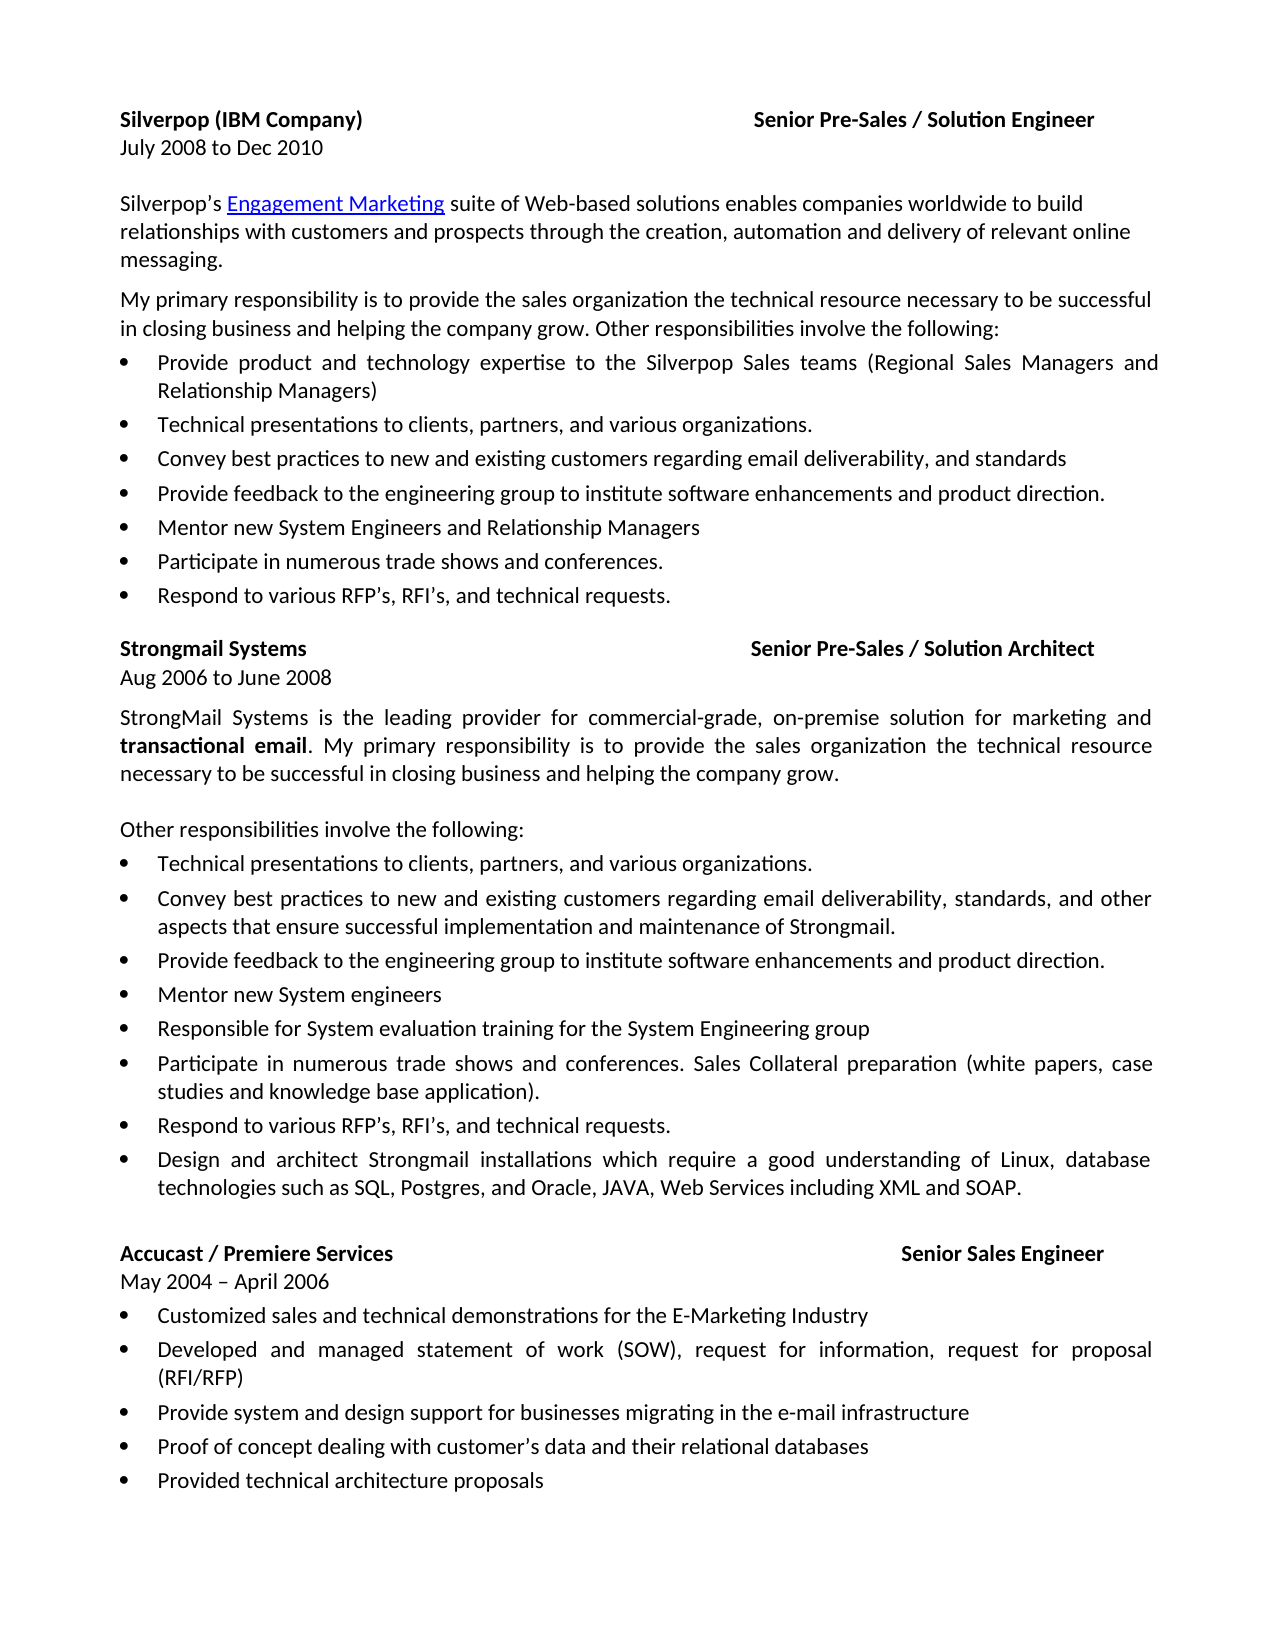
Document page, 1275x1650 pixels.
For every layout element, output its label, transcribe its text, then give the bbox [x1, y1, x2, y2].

list Design and architect Strongmail installations which require a good understanding of Linux, database technologies such as SQL, Postgres, and Oracle, JAVA, Web Services including XML and SOAP. [120, 1145, 1153, 1201]
list Participate in numerous trade shows and conferences. [120, 547, 1230, 575]
list Technical presentations to clients, partners, and various organizations. [120, 849, 1230, 877]
text StrongMail Systems is the leading provider for commercial-grade, on-premise solution for marketing and transactional email. My primary responsibility is to provide the sales organization the technical resource necessary to be successful in closing business and helping the company grow. [120, 703, 1153, 787]
list Provide product and technology expertise to the Silverpop Sales teams (Regional Sales Managers and Relationship Managers) [120, 348, 1161, 404]
text Aug 2006 to June 2008 [120, 663, 1153, 691]
list Provide feedback to the engineering group to institute software enhancements and product direction. [120, 946, 1230, 974]
text Silverpop’s Engagement Marketing suite of Web-based solutions enables companies worldwide to build relationships with customers and prospects through the creation, automation and delivery of relevant online messaging. [120, 189, 1155, 273]
list Provide feedback to the engineering group to institute software enhancements and product direction. [120, 479, 1230, 507]
list Respond to various RFP’s, RFI’s, and technical requests. [120, 1111, 1230, 1139]
text Other responsibilities involve the following: [120, 815, 1230, 843]
text Accucast / Premiere Services Senior Sales Engineer [120, 1239, 1155, 1267]
list Respond to various RFP’s, RFI’s, and technical requests. [120, 582, 1230, 609]
list Responsible for System evaluation training for the System Engineering group [120, 1014, 1230, 1043]
list Developed and managed statement of work (SOW), request for information, request for proposal (RFI/RFP) [120, 1336, 1155, 1392]
text My primary responsibility is to provide the sales organization the technical resource necessary to be successful in closing business and helping the company grow. Other responsibilities involve the following: [120, 286, 1153, 342]
text May 2004 – April 2006 [120, 1267, 1155, 1295]
list Convey best practices to new and existing customers regarding email deliverability, standards, and other aspects that ensure successful implementation and maintenance of Strongmail. [120, 884, 1153, 940]
text Strongmail Systems Senior Pre-Sales / Solution Architect [120, 634, 1230, 663]
list Customized sales and technical demonstrations for the E-Marketing Industry [120, 1301, 1155, 1329]
text July 2008 to Dec 2010 [120, 133, 1153, 161]
list Convey best practices to new and existing customers regarding email deliverability, and standards [120, 444, 1230, 472]
list Mentor new System engineers [120, 980, 1230, 1008]
list Mentor new System Engineers and Relationship Managers [120, 513, 1230, 541]
list Proof of concept dealing with customer’s data and their relational databases [120, 1432, 1155, 1460]
text Silverpop (IBM Company) Senior Pre-Sales / Solution Engineer [120, 105, 1230, 133]
list Participate in numerous trade shows and conferences. Sales Collateral preparation (white papers, case studies and knowledge base application). [120, 1049, 1155, 1105]
list Provided technical architecture proposals [120, 1466, 1155, 1494]
list Technical presentations to clients, partners, and various organizations. [120, 410, 1230, 438]
list Provide system and design support for businesses migrating in the e-mail infrastructure [120, 1398, 1155, 1426]
